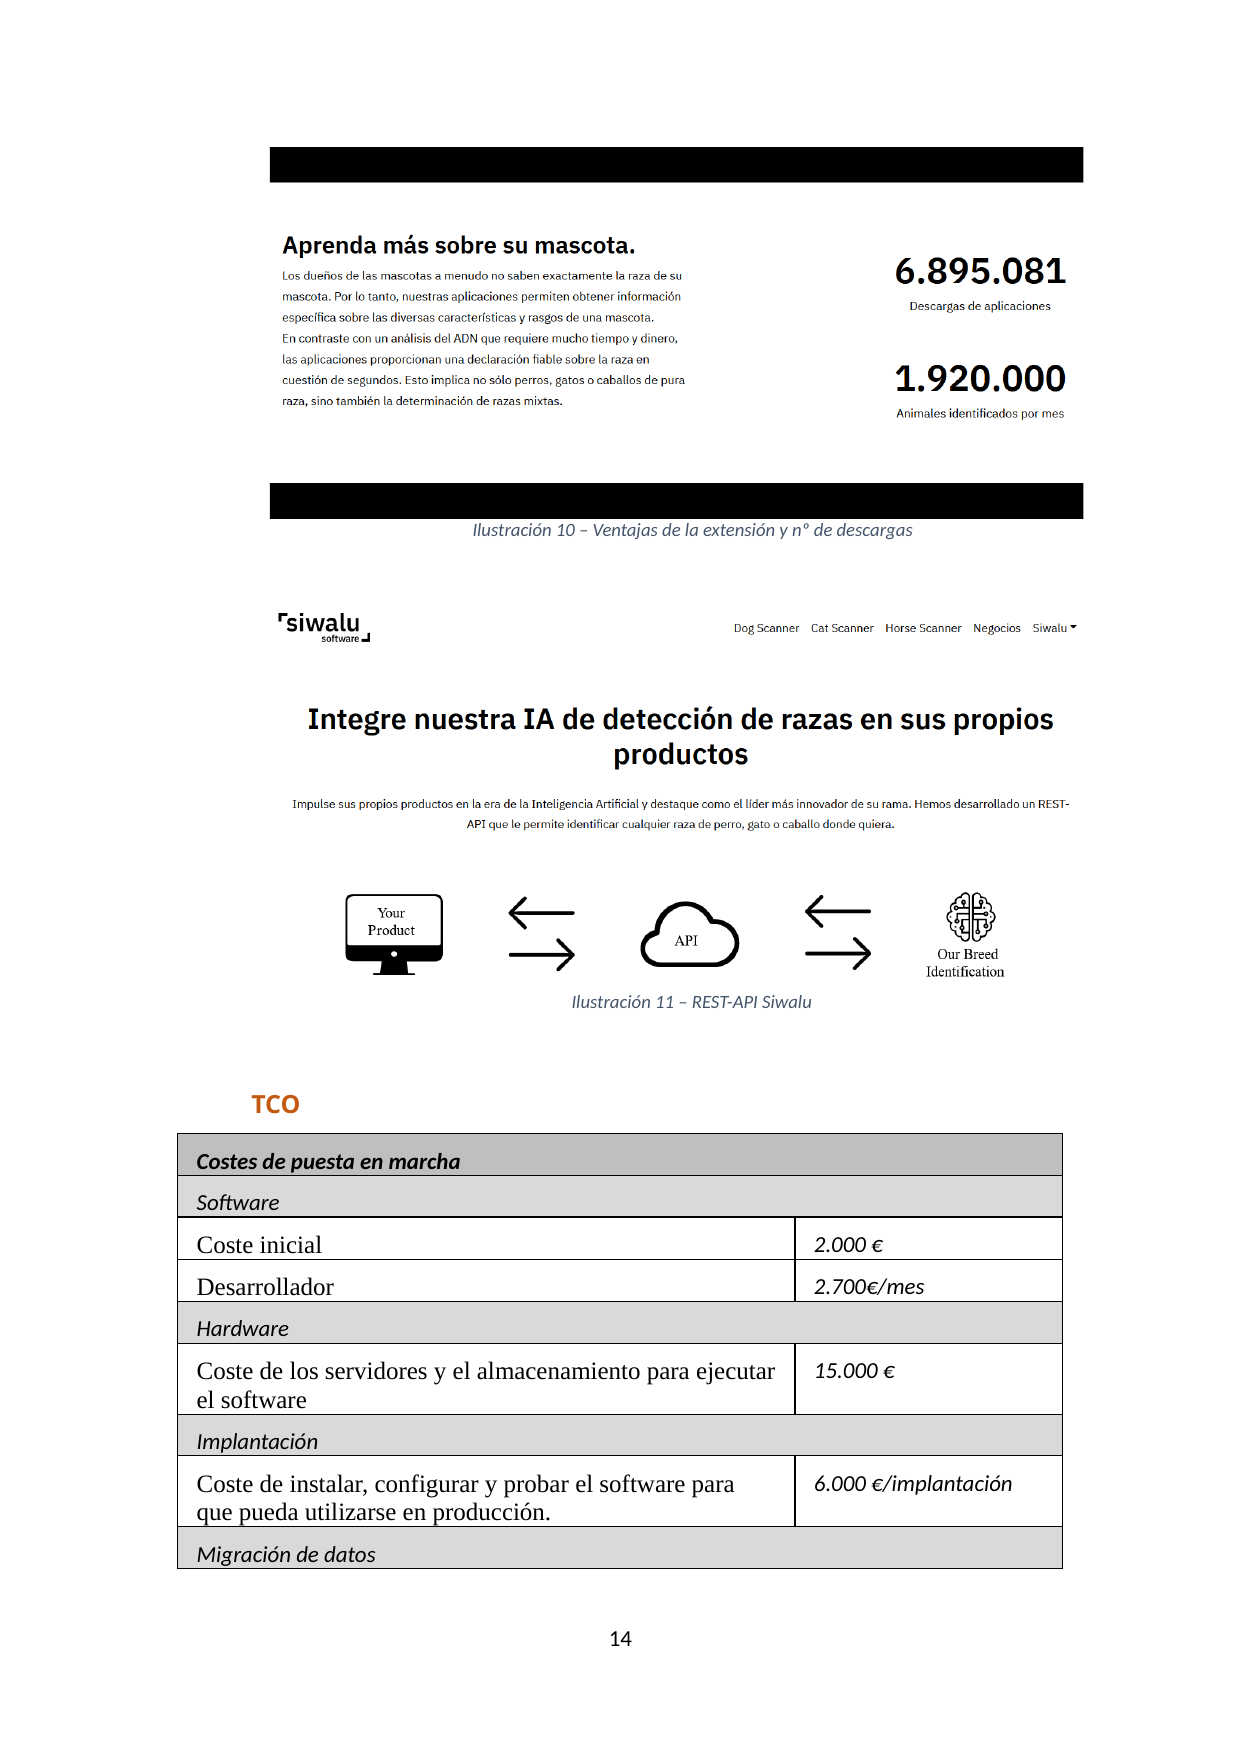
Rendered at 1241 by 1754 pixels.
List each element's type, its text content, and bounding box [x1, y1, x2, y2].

table_cell Software [178, 1176, 1062, 1216]
table_cell 15.000 € [796, 1344, 1062, 1414]
table_cell Migración de datos [178, 1527, 1062, 1568]
table_cell Hardware [178, 1302, 1062, 1343]
table_cell 2.700€/mes [796, 1260, 1062, 1301]
table_cell Implantación [178, 1415, 1062, 1455]
text Ilustración 11 – REST-API Siwalu [546, 991, 1056, 1013]
table_cell 6.000 €/implantación [796, 1456, 1062, 1526]
table_cell 2.000 € [796, 1218, 1062, 1259]
text Ilustración 10 – Ventajas de la extensión y nº de descargas [398, 519, 1056, 541]
table_cell Coste inicial [178, 1218, 794, 1259]
table_header Costes de puesta en marcha [178, 1134, 1062, 1175]
table_cell Coste de instalar, configurar y probar el software para que pueda utilizarse en producción. [178, 1456, 794, 1526]
subtitle TCO [177, 1087, 1056, 1121]
table_cell Desarrollador [178, 1260, 794, 1301]
table_cell Coste de los servidores y el almacenamiento para ejecutar el software [178, 1344, 794, 1414]
